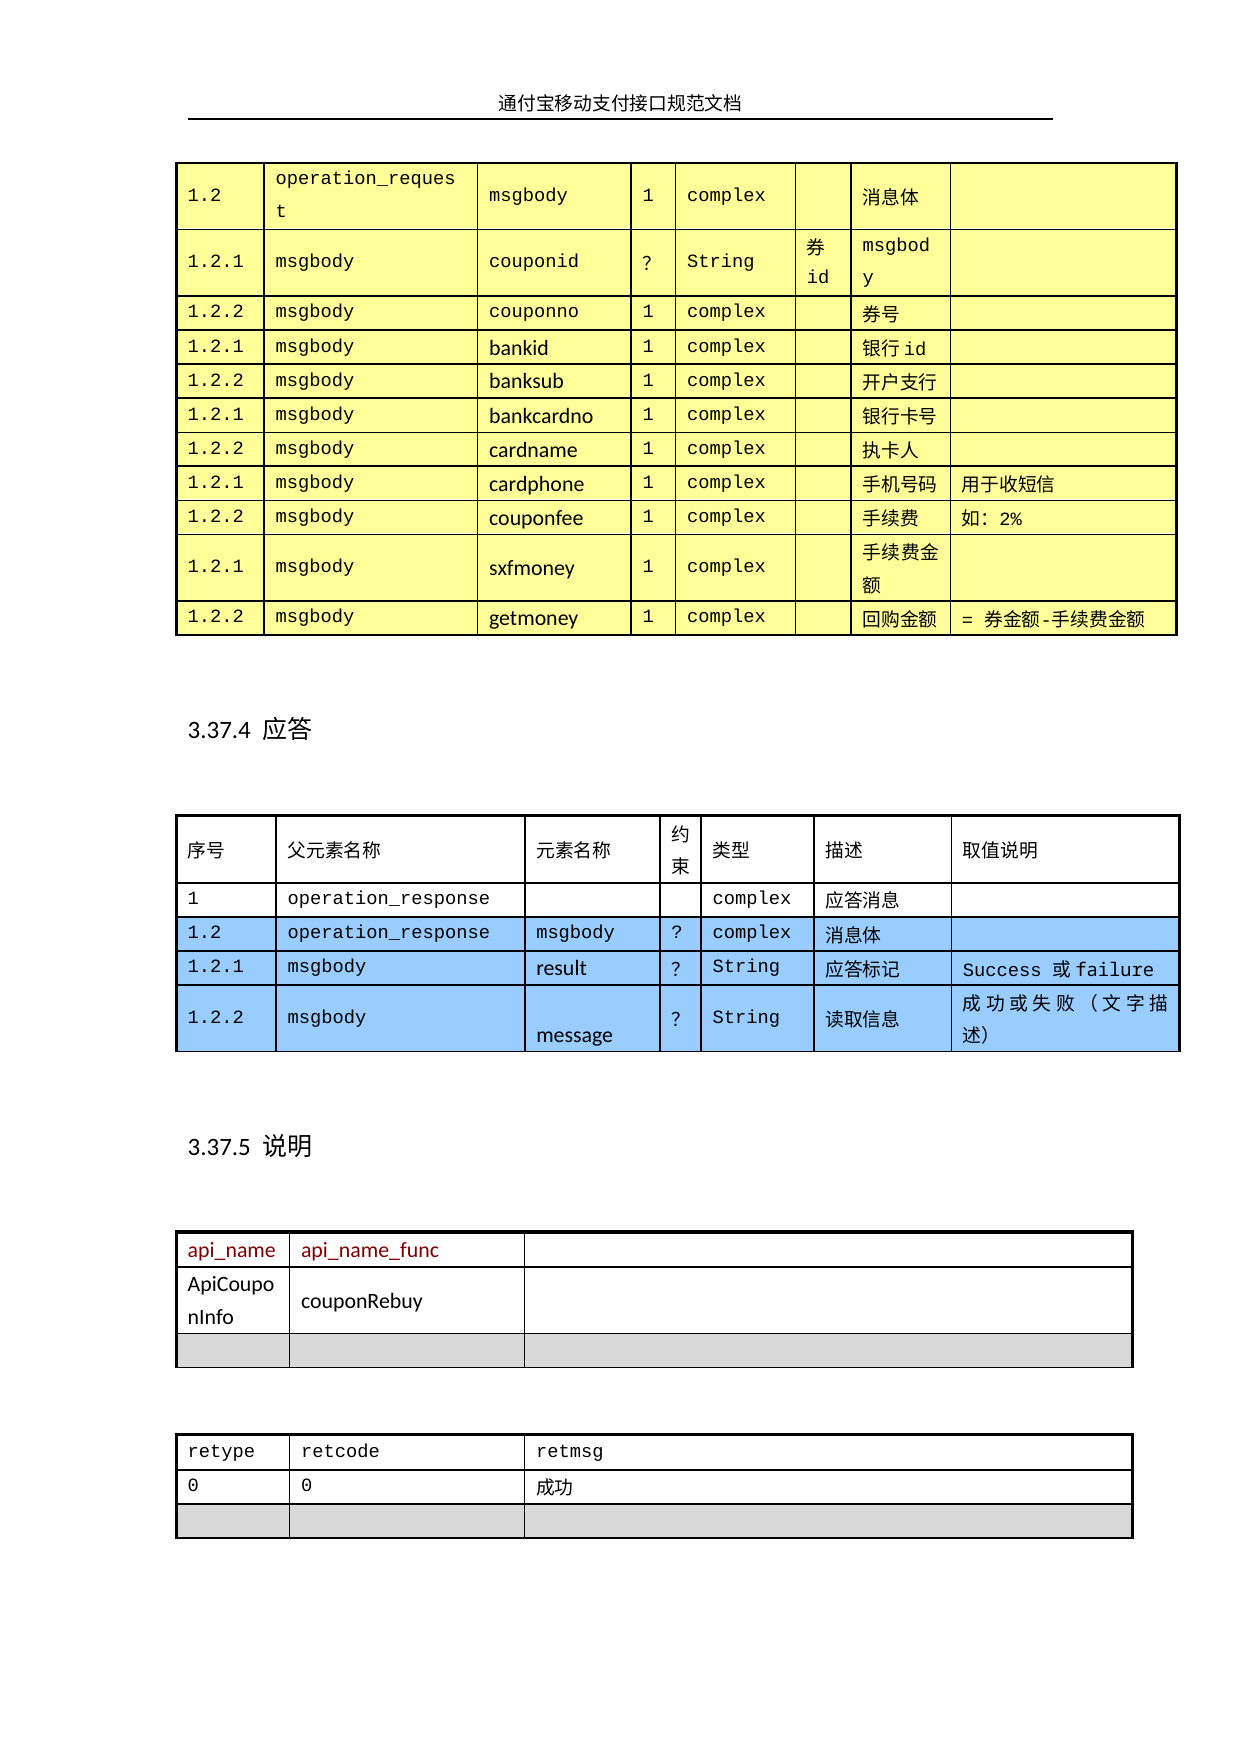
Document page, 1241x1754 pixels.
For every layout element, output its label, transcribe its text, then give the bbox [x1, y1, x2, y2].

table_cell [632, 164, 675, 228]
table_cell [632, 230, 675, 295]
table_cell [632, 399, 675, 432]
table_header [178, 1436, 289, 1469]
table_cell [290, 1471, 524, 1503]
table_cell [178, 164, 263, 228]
subtitle 应答 [187, 695, 1053, 760]
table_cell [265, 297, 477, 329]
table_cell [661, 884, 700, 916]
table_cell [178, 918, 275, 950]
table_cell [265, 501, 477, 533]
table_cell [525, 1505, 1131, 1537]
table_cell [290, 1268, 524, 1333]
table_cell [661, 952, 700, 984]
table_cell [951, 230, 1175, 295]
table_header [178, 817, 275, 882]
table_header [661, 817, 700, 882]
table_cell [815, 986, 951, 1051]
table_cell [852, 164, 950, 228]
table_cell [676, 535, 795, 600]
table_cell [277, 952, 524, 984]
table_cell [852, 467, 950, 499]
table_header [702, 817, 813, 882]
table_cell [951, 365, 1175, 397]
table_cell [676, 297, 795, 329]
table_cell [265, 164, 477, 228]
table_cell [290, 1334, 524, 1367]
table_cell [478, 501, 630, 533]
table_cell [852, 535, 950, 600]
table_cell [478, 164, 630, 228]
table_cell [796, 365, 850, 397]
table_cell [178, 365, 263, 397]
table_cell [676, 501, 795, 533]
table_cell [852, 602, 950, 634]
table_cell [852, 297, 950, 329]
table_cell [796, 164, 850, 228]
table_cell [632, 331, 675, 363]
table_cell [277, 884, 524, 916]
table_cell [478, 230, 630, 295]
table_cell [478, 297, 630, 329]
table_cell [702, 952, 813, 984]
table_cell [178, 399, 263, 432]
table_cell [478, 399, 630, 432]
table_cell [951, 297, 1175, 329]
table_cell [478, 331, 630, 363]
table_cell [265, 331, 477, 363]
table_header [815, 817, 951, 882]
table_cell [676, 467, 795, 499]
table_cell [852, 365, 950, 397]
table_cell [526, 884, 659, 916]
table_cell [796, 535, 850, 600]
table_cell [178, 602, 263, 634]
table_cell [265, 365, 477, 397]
subtitle 说明 [187, 1112, 1053, 1177]
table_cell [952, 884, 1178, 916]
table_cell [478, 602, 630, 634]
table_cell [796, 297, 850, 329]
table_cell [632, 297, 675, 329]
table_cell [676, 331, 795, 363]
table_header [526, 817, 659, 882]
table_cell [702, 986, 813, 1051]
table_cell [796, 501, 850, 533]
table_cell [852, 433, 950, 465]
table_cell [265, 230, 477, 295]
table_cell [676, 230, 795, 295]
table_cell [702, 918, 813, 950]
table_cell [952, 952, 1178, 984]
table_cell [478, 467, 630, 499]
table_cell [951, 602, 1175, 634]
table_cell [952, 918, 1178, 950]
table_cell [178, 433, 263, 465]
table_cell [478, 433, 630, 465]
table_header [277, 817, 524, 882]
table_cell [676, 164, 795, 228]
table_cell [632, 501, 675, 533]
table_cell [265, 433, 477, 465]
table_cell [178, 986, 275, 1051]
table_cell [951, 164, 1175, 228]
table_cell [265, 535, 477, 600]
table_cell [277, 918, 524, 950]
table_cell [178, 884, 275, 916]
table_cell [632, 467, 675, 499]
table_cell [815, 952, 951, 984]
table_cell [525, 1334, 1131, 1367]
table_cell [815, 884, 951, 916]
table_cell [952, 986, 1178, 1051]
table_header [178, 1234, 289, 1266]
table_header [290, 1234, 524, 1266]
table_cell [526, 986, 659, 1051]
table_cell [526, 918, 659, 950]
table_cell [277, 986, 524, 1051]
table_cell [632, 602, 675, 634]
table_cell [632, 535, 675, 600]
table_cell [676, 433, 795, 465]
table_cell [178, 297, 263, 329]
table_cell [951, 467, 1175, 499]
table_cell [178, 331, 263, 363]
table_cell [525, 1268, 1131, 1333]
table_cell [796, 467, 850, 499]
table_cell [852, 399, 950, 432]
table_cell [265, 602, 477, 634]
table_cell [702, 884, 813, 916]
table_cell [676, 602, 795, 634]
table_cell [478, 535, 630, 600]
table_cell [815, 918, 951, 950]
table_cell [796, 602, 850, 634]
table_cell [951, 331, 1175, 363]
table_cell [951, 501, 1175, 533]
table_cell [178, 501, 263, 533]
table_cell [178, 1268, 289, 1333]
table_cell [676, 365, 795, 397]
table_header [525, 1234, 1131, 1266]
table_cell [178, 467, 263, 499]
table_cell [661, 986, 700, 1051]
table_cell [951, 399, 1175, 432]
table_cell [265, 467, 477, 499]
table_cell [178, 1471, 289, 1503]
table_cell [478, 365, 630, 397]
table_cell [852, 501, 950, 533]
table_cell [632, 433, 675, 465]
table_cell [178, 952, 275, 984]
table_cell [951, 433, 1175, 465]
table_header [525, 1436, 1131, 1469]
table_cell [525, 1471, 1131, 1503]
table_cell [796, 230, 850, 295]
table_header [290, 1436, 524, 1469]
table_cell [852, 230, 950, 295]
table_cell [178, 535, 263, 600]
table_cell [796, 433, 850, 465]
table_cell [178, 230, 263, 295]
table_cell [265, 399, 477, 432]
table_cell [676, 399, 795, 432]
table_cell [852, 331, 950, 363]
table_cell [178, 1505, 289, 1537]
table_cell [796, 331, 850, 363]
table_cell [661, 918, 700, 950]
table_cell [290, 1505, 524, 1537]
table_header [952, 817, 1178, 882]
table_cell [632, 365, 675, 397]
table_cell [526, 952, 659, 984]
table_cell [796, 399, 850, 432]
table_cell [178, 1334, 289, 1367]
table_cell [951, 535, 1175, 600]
